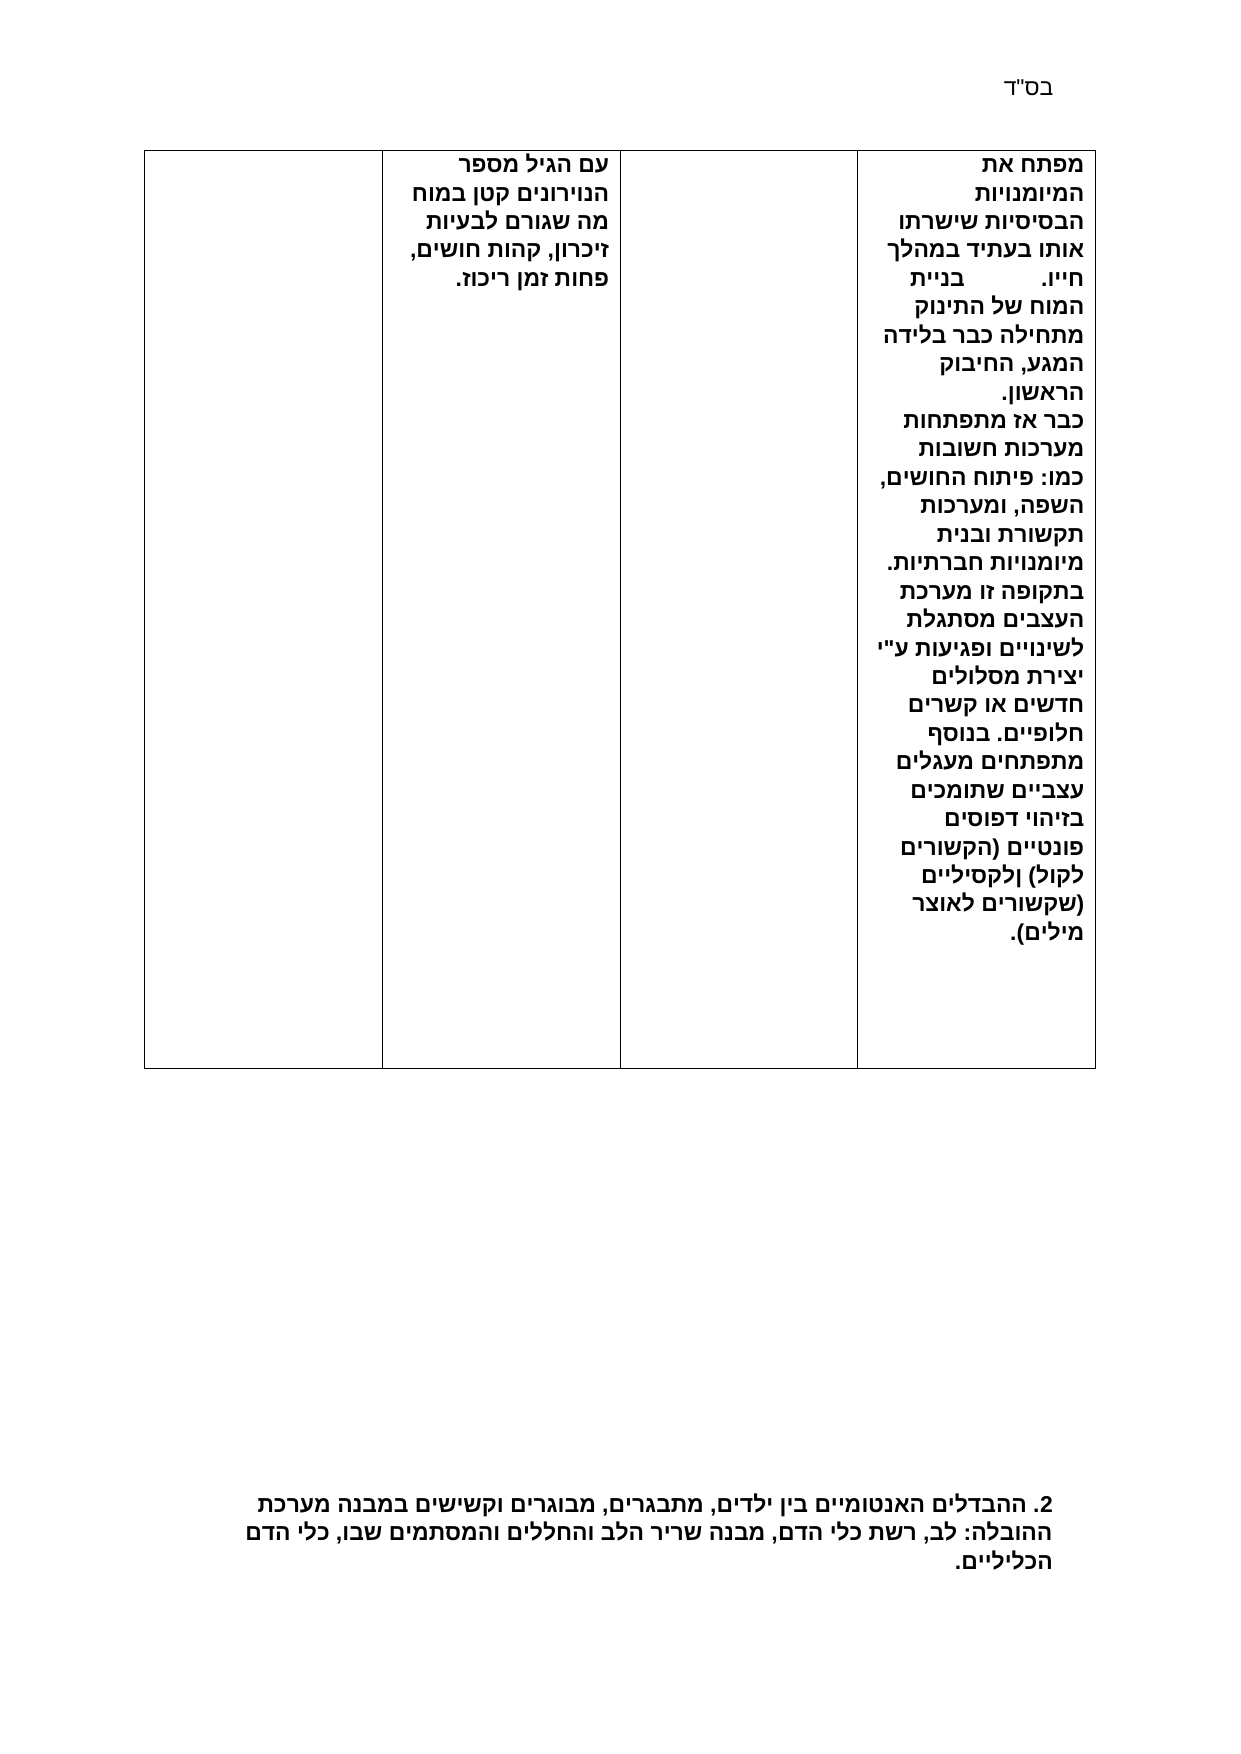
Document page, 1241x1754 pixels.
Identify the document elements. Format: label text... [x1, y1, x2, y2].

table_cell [383, 151, 620, 1068]
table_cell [858, 151, 1095, 1068]
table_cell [145, 151, 382, 1068]
text 2. ההבדלים האנטומיים בין ילדים, מתבגרים, מבוגרים וקשישים במבנה מערכת ההובלה: לב, רשת כלי הדם, מבנה שריר הלב והחללים והמסתמים שבו, כלי הדם הכליליים. [187, 1491, 1053, 1574]
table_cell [621, 151, 857, 1068]
